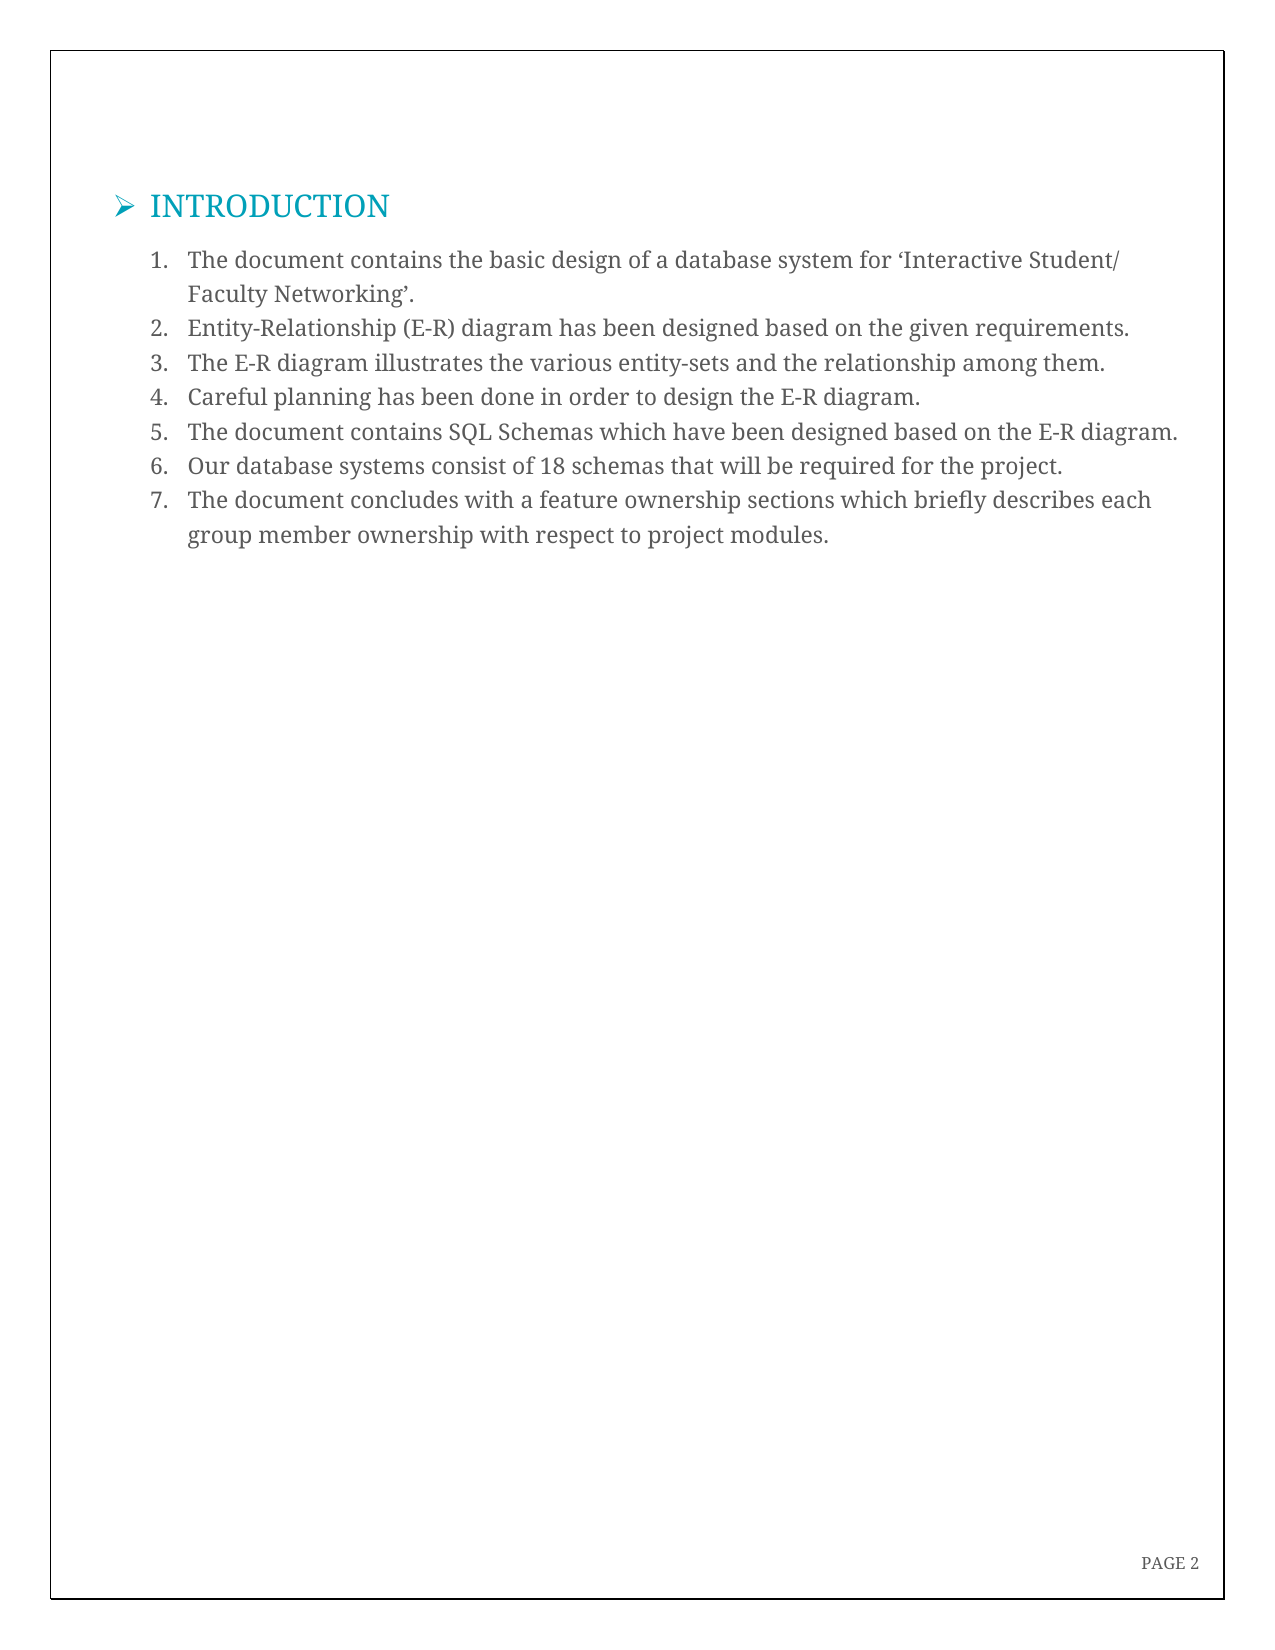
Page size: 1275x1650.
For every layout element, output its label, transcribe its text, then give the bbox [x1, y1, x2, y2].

list Entity-Relationship (E-R) diagram has been designed based on the given requirements. [150, 312, 1199, 343]
list Careful planning has been done in order to design the E-R diagram. [150, 381, 1199, 412]
list The document concludes with a feature ownership sections which briefly describes each group member ownership with respect to project modules. [150, 484, 1199, 550]
subtitle INTRODUCTION [112, 184, 1199, 227]
list The document contains SQL Schemas which have been designed based on the E-R diagram. [150, 415, 1199, 447]
list The document contains the basic design of a database system for ‘Interactive Student/ Faculty Networking’. [150, 243, 1199, 309]
list The E-R diagram illustrates the various entity-sets and the relationship among them. [150, 347, 1199, 378]
list Our database systems consist of 18 schemas that will be required for the project. [150, 450, 1199, 481]
